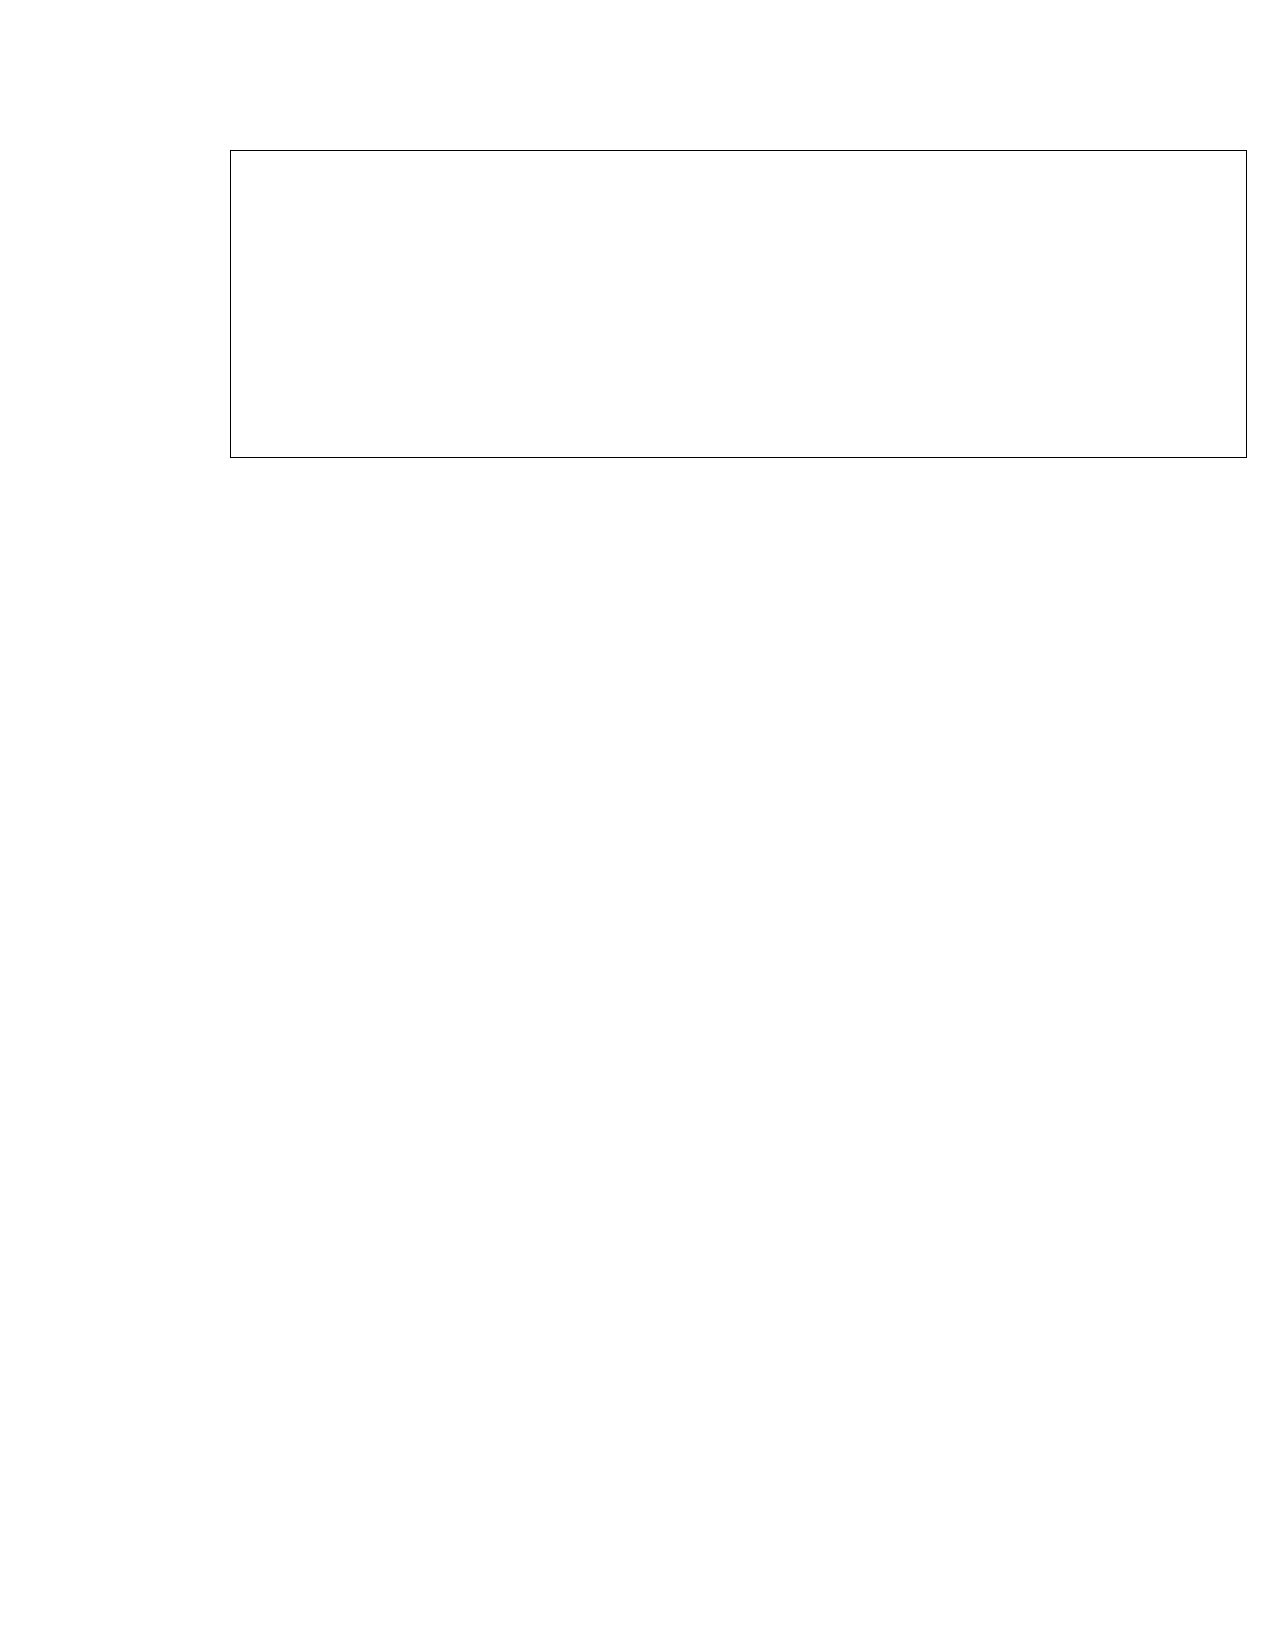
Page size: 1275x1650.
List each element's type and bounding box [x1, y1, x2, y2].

table_cell [231, 151, 1246, 457]
